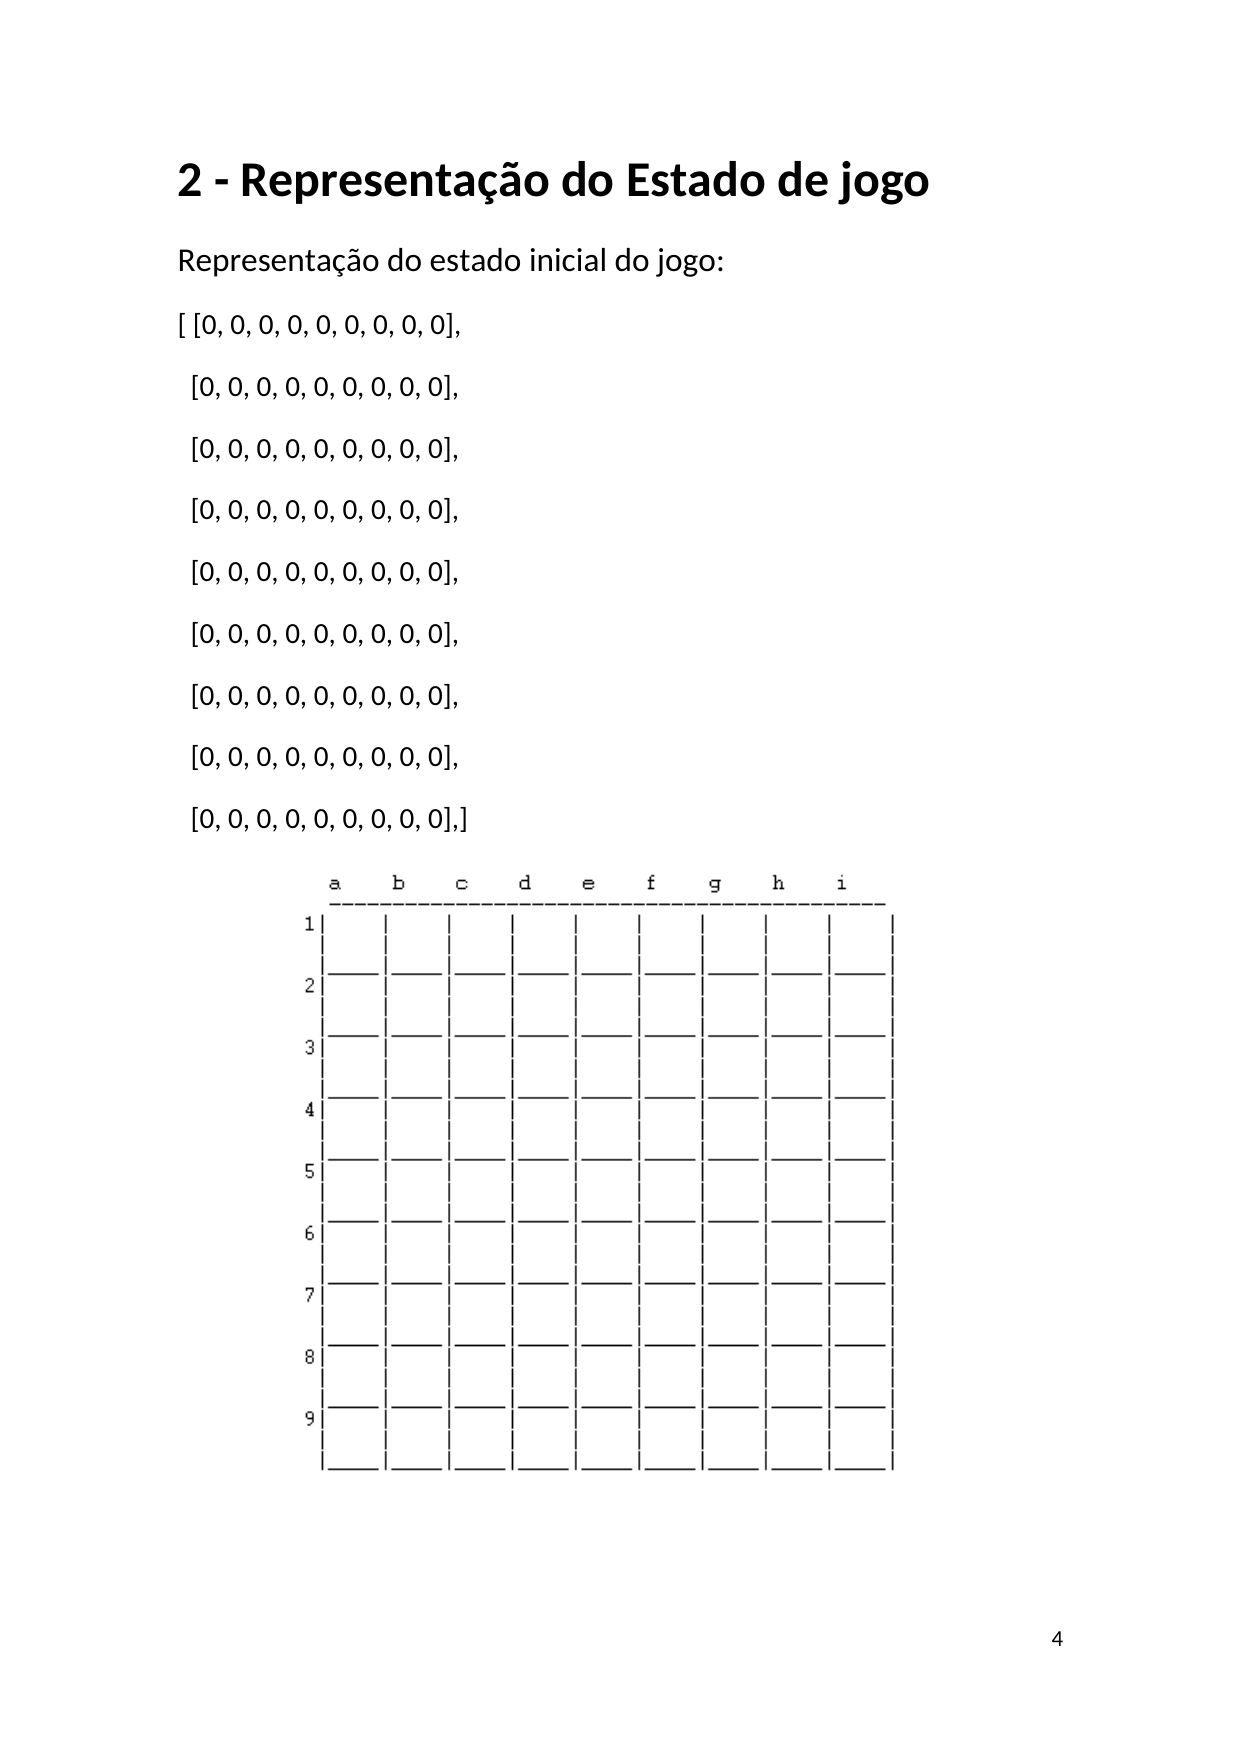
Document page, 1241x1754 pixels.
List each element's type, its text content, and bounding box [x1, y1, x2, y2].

text [0, 0, 0, 0, 0, 0, 0, 0, 0], [177, 430, 1063, 465]
text [0, 0, 0, 0, 0, 0, 0, 0, 0], [177, 738, 1063, 774]
text [0, 0, 0, 0, 0, 0, 0, 0, 0],] [177, 800, 1063, 836]
text [0, 0, 0, 0, 0, 0, 0, 0, 0], [177, 368, 1063, 403]
text Representação do estado inicial do jogo: [177, 238, 1063, 279]
text [0, 0, 0, 0, 0, 0, 0, 0, 0], [177, 615, 1063, 651]
picture [295, 862, 945, 1491]
text [ [0, 0, 0, 0, 0, 0, 0, 0, 0], [177, 306, 1063, 342]
text [0, 0, 0, 0, 0, 0, 0, 0, 0], [177, 491, 1063, 527]
text 2 - Representação do Estado de jogo [177, 148, 1063, 209]
text [0, 0, 0, 0, 0, 0, 0, 0, 0], [177, 553, 1063, 589]
text [0, 0, 0, 0, 0, 0, 0, 0, 0], [177, 677, 1063, 712]
